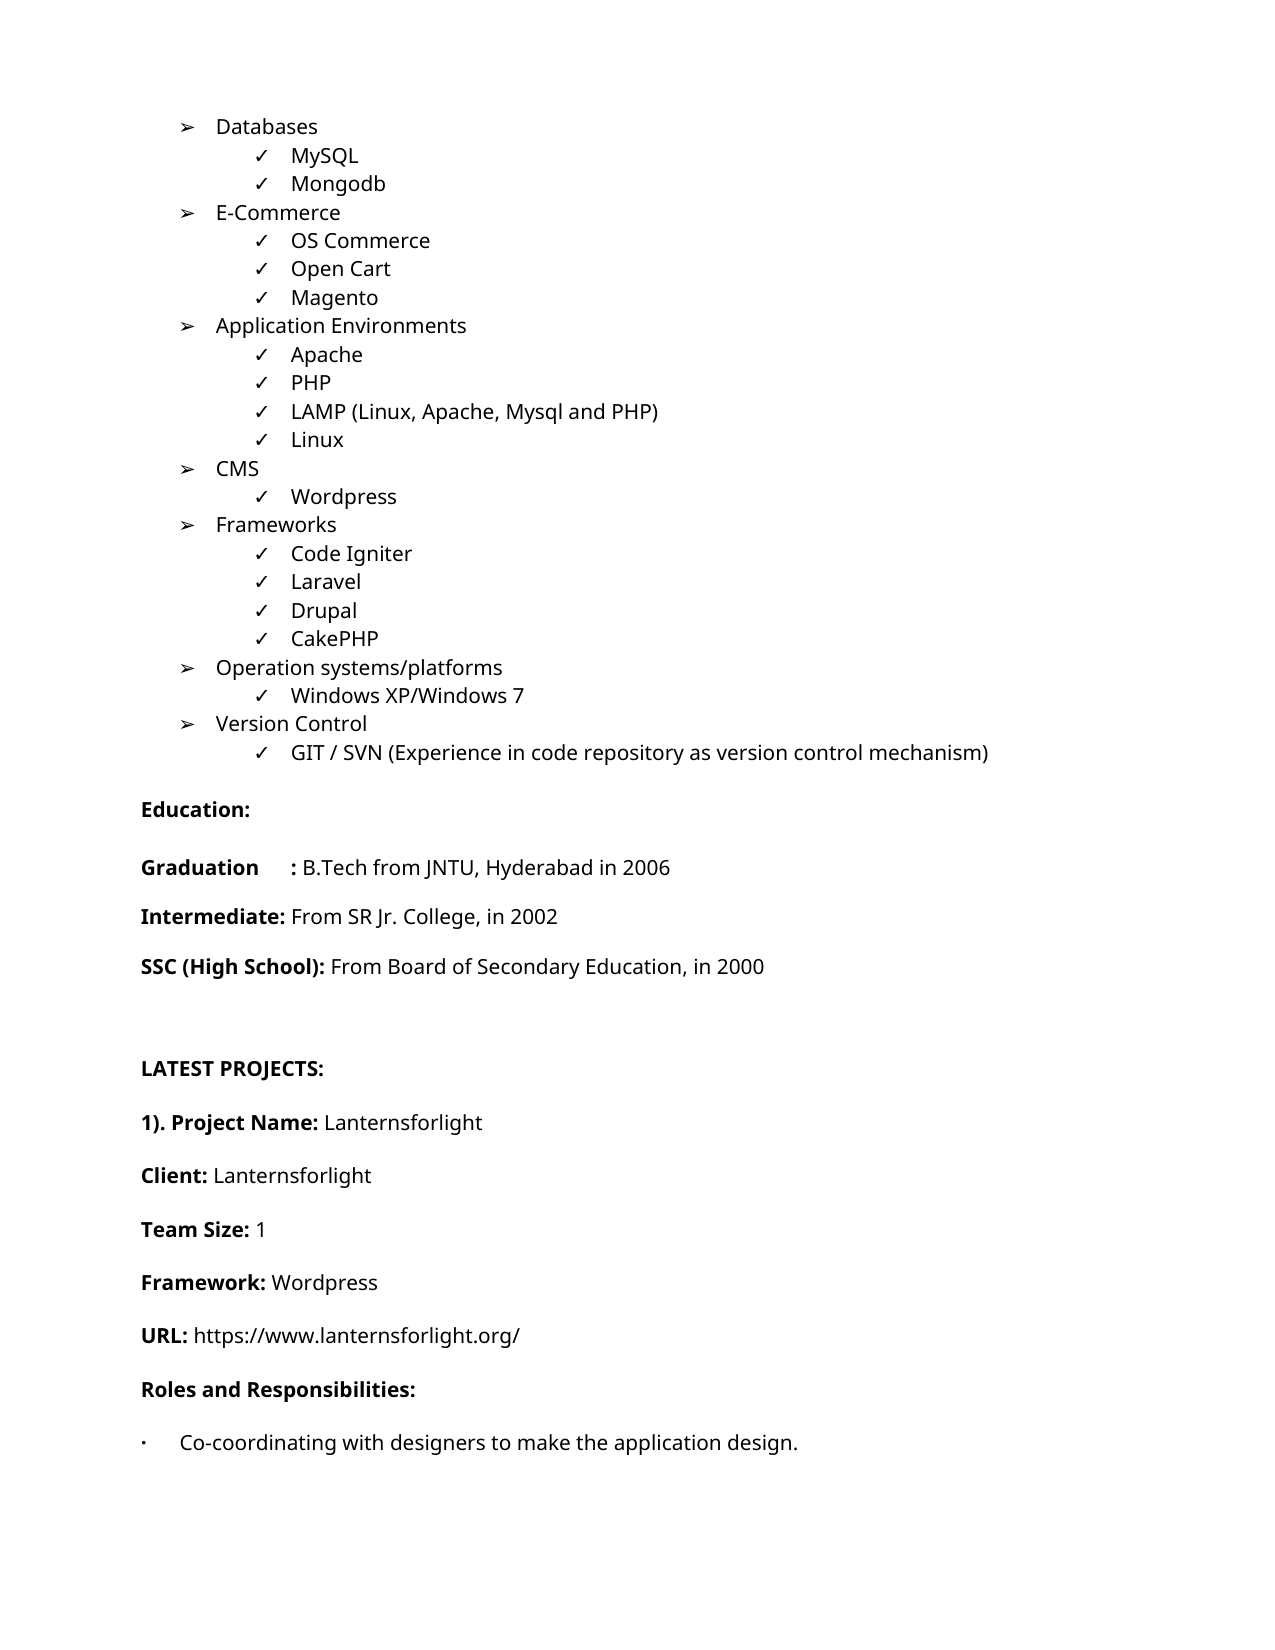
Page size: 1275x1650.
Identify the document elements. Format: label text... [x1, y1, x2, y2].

list Frameworks [178, 511, 1134, 539]
list CakePHP [253, 624, 1134, 653]
list Magento [253, 283, 1134, 311]
list Wordpress [253, 482, 1134, 511]
list Code Igniter [253, 539, 1134, 567]
list Laravel [253, 567, 1134, 596]
text Team Size: 1 [141, 1215, 1134, 1243]
text Education: [141, 796, 1134, 824]
list PHP [253, 368, 1134, 397]
list Operation systems/platforms [178, 653, 1134, 681]
list Mongodb [253, 169, 1134, 198]
list MySQL [253, 141, 1134, 169]
text Client: Lanternsforlight [141, 1161, 1134, 1190]
text 1). Project Name: Lanternsforlight [141, 1108, 1134, 1136]
text URL: https://www.lanternsforlight.org/ [141, 1322, 1134, 1350]
list Databases [178, 112, 1134, 141]
text Intermediate: From SR Jr. College, in 2002 [141, 902, 1134, 931]
list Windows XP/Windows 7 [253, 681, 1134, 709]
text Graduation : B.Tech from JNTU, Hyderabad in 2006 [141, 853, 1134, 882]
text Framework: Wordpress [141, 1268, 1134, 1297]
list Apache [253, 340, 1134, 368]
text · Co-coordinating with designers to make the application design. [141, 1428, 1134, 1457]
list Open Cart [253, 254, 1134, 283]
list GIT / SVN (Experience in code repository as version control mechanism) [253, 738, 1134, 766]
list E-Commerce [178, 198, 1134, 226]
list CMS [178, 454, 1134, 482]
text SSC (High School): From Board of Secondary Education, in 2000 [141, 952, 1134, 980]
list OS Commerce [253, 226, 1134, 254]
text LATEST PROJECTS: [141, 1054, 1134, 1083]
list Linux [253, 425, 1134, 454]
list LAMP (Linux, Apache, Mysql and PHP) [253, 397, 1134, 425]
list Drupal [253, 596, 1134, 624]
list Application Environments [178, 311, 1134, 340]
text Roles and Responsibilities: [141, 1375, 1134, 1403]
list Version Control [178, 709, 1134, 738]
